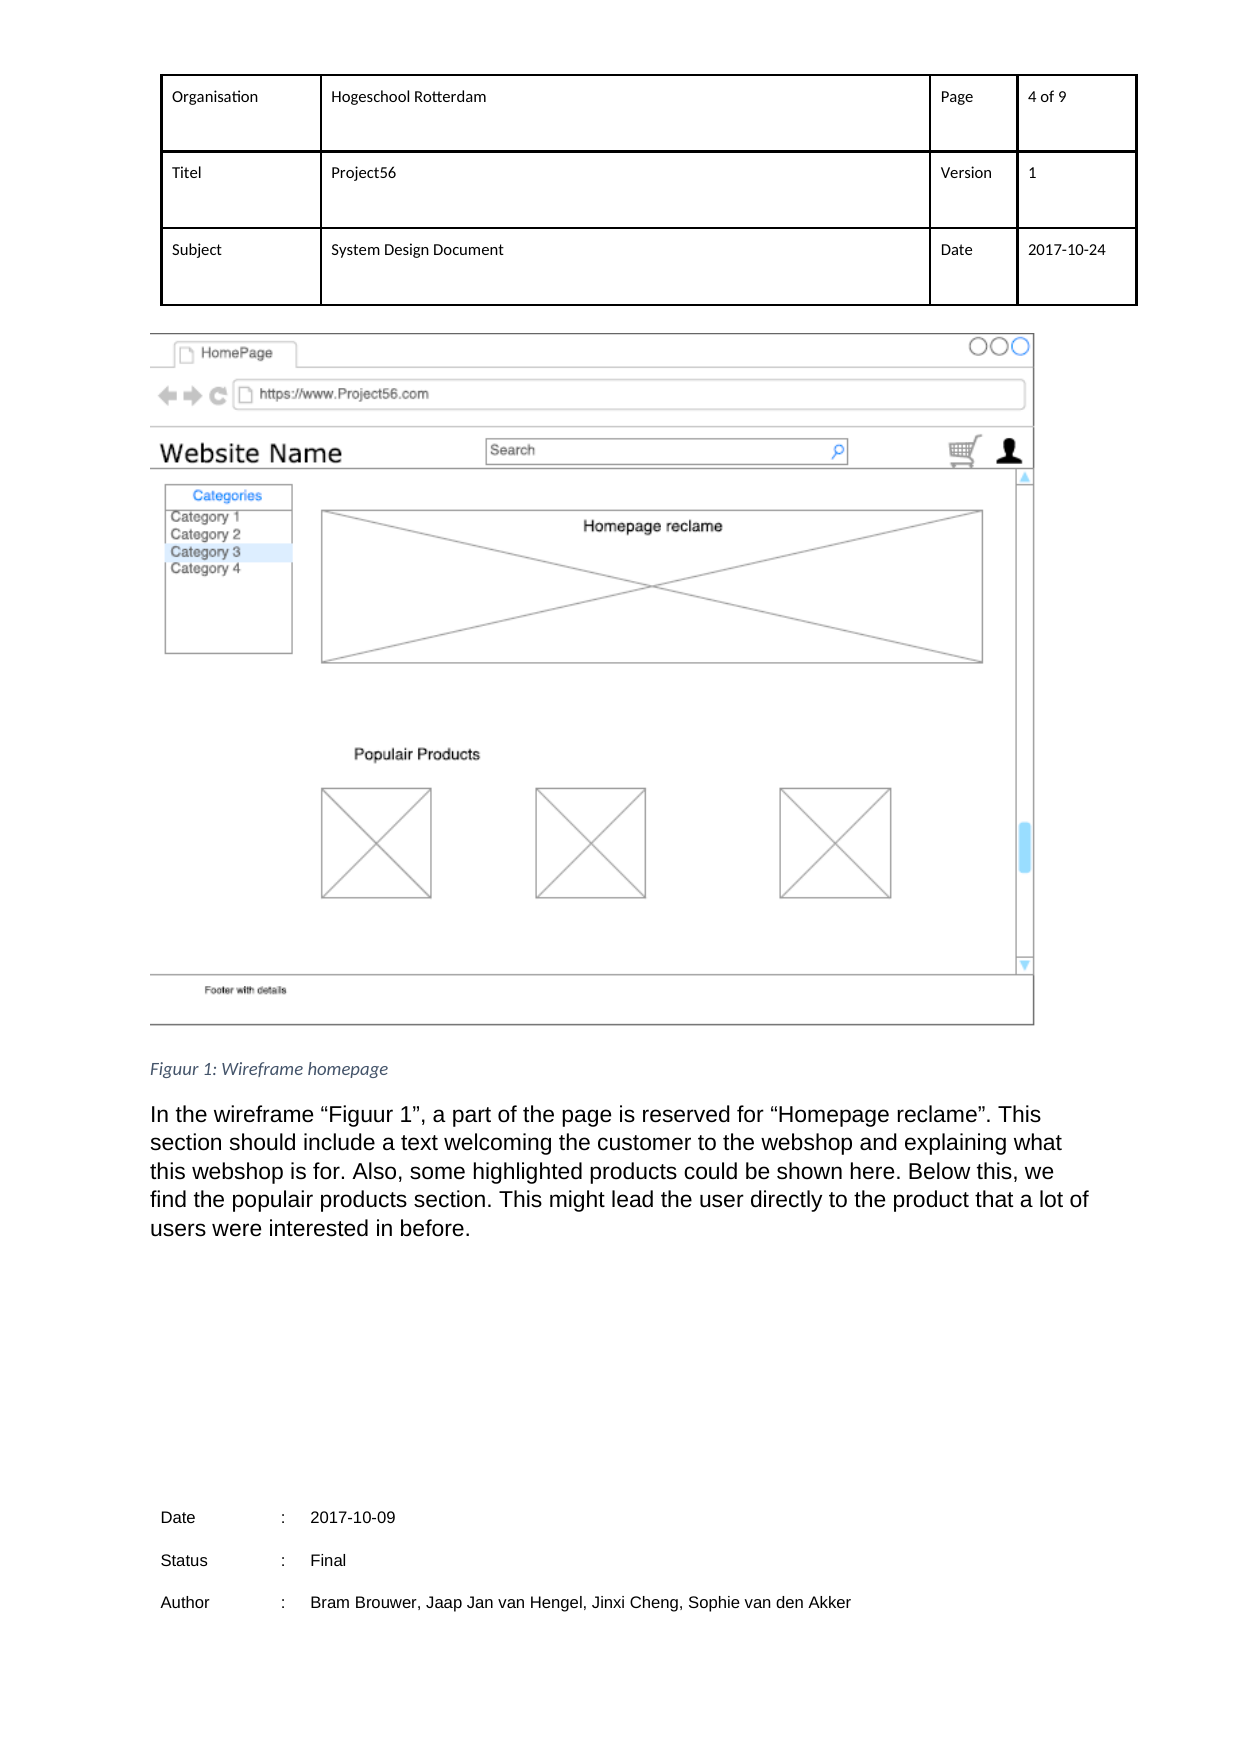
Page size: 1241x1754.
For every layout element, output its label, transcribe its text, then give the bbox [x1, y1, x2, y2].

text Figuur 1: Wireframe homepage [150, 1057, 1090, 1080]
picture [150, 333, 1052, 1039]
text In the wireframe “Figuur 1”, a part of the page is reserved for “Homepage reclame”. This section should include a text welcoming the customer to the webshop and explaining what this webshop is for. Also, some highlighted products could be shown here. Below this, we find the populair products section. This might lead the user directly to the product that a lot of users were interested in before. [150, 1101, 1090, 1241]
